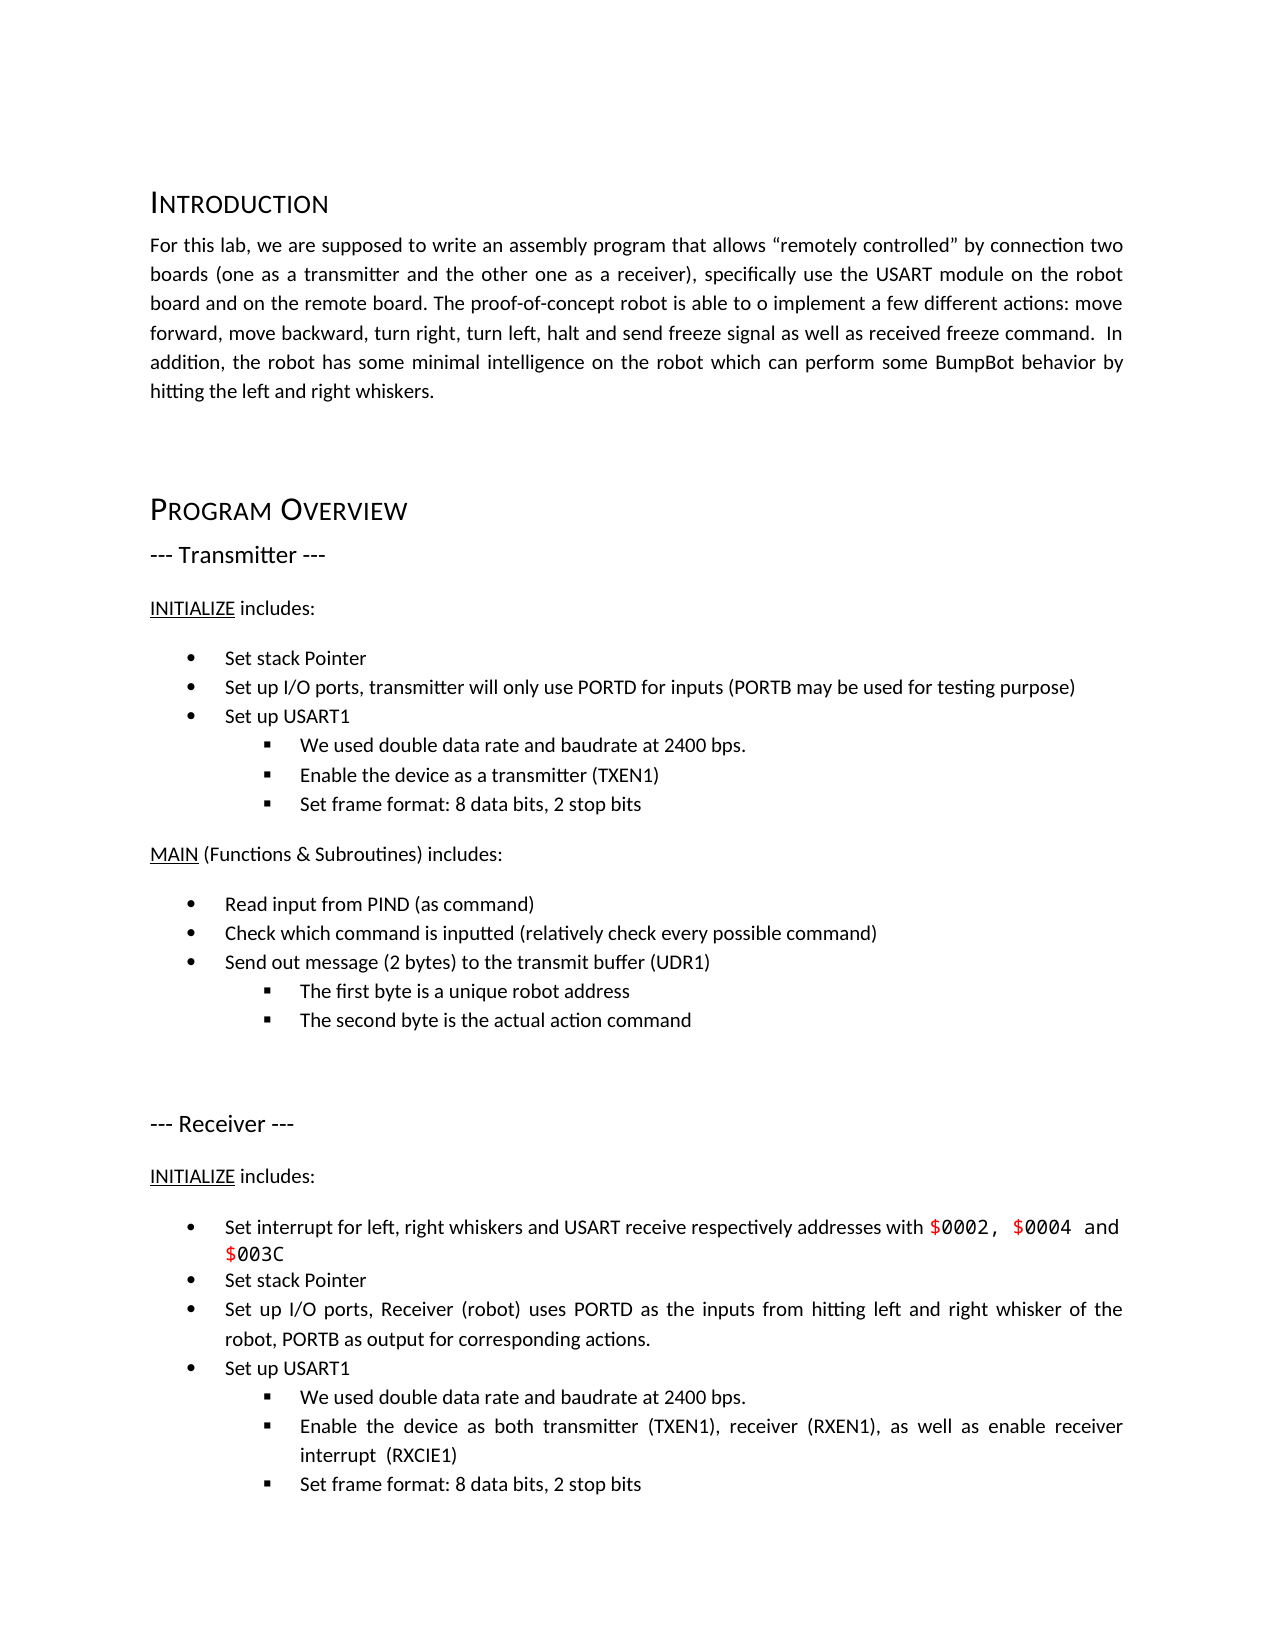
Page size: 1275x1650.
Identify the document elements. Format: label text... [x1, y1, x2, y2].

subtitle Program Overview [150, 488, 1125, 529]
list Set frame format: 8 data bits, 2 stop bits [262, 1472, 1125, 1497]
text --- Receiver --- [150, 1108, 1125, 1138]
list Set frame format: 8 data bits, 2 stop bits [262, 791, 1125, 816]
text MAIN (Functions & Subroutines) includes: [150, 841, 1125, 866]
list The first byte is a unique robot address [262, 978, 1125, 1004]
list Set up I/O ports, transmitter will only use PORTD for inputs (PORTB may be used for testing purpose) [187, 674, 1125, 700]
list We used double data rate and baudrate at 2400 bps. [262, 1384, 1125, 1409]
list Set up USART1 [187, 703, 1125, 729]
list Set up USART1 [187, 1355, 1125, 1380]
list Enable the device as both transmitter (TXEN1), receiver (RXEN1), as well as enable receiver interrupt (RXCIE1) [262, 1413, 1125, 1468]
subtitle Introduction [150, 181, 1125, 222]
list Check which command is inputted (relatively check every possible command) [187, 920, 1125, 946]
text --- Transmitter --- [150, 539, 1125, 570]
list Set stack Pointer [187, 1267, 1125, 1293]
text INITIALIZE includes: [150, 595, 1125, 621]
text INITIALIZE includes: [150, 1163, 1125, 1189]
list Set up I/O ports, Receiver (robot) uses PORTD as the inputs from hitting left and right whisker of the robot, PORTB as output for corresponding actions. [187, 1297, 1125, 1351]
list We used double data rate and baudrate at 2400 bps. [262, 733, 1125, 758]
list Set interrupt for left, right whiskers and USART receive respectively addresses with $0002, $0004 and $003C [187, 1213, 1125, 1267]
text For this lab, we are supposed to write an assembly program that allows “remotely controlled” by connection two boards (one as a transmitter and the other one as a receiver), specifically use the USART module on the robot board and on the remote board. The proof-of-concept robot is able to o implement a few different actions: move forward, move backward, turn right, turn left, halt and send freeze signal as well as received freeze command. In addition, the robot has some minimal intelligence on the robot which can perform some BumpBot behavior by hitting the left and right whiskers. [150, 232, 1125, 403]
list Set stack Pointer [187, 645, 1125, 671]
list Enable the device as a transmitter (TXEN1) [262, 762, 1125, 787]
list The second byte is the actual action command [262, 1008, 1125, 1033]
list Read input from PIND (as command) [187, 891, 1125, 916]
list Send out message (2 bytes) to the transmit buffer (UDR1) [187, 949, 1125, 975]
